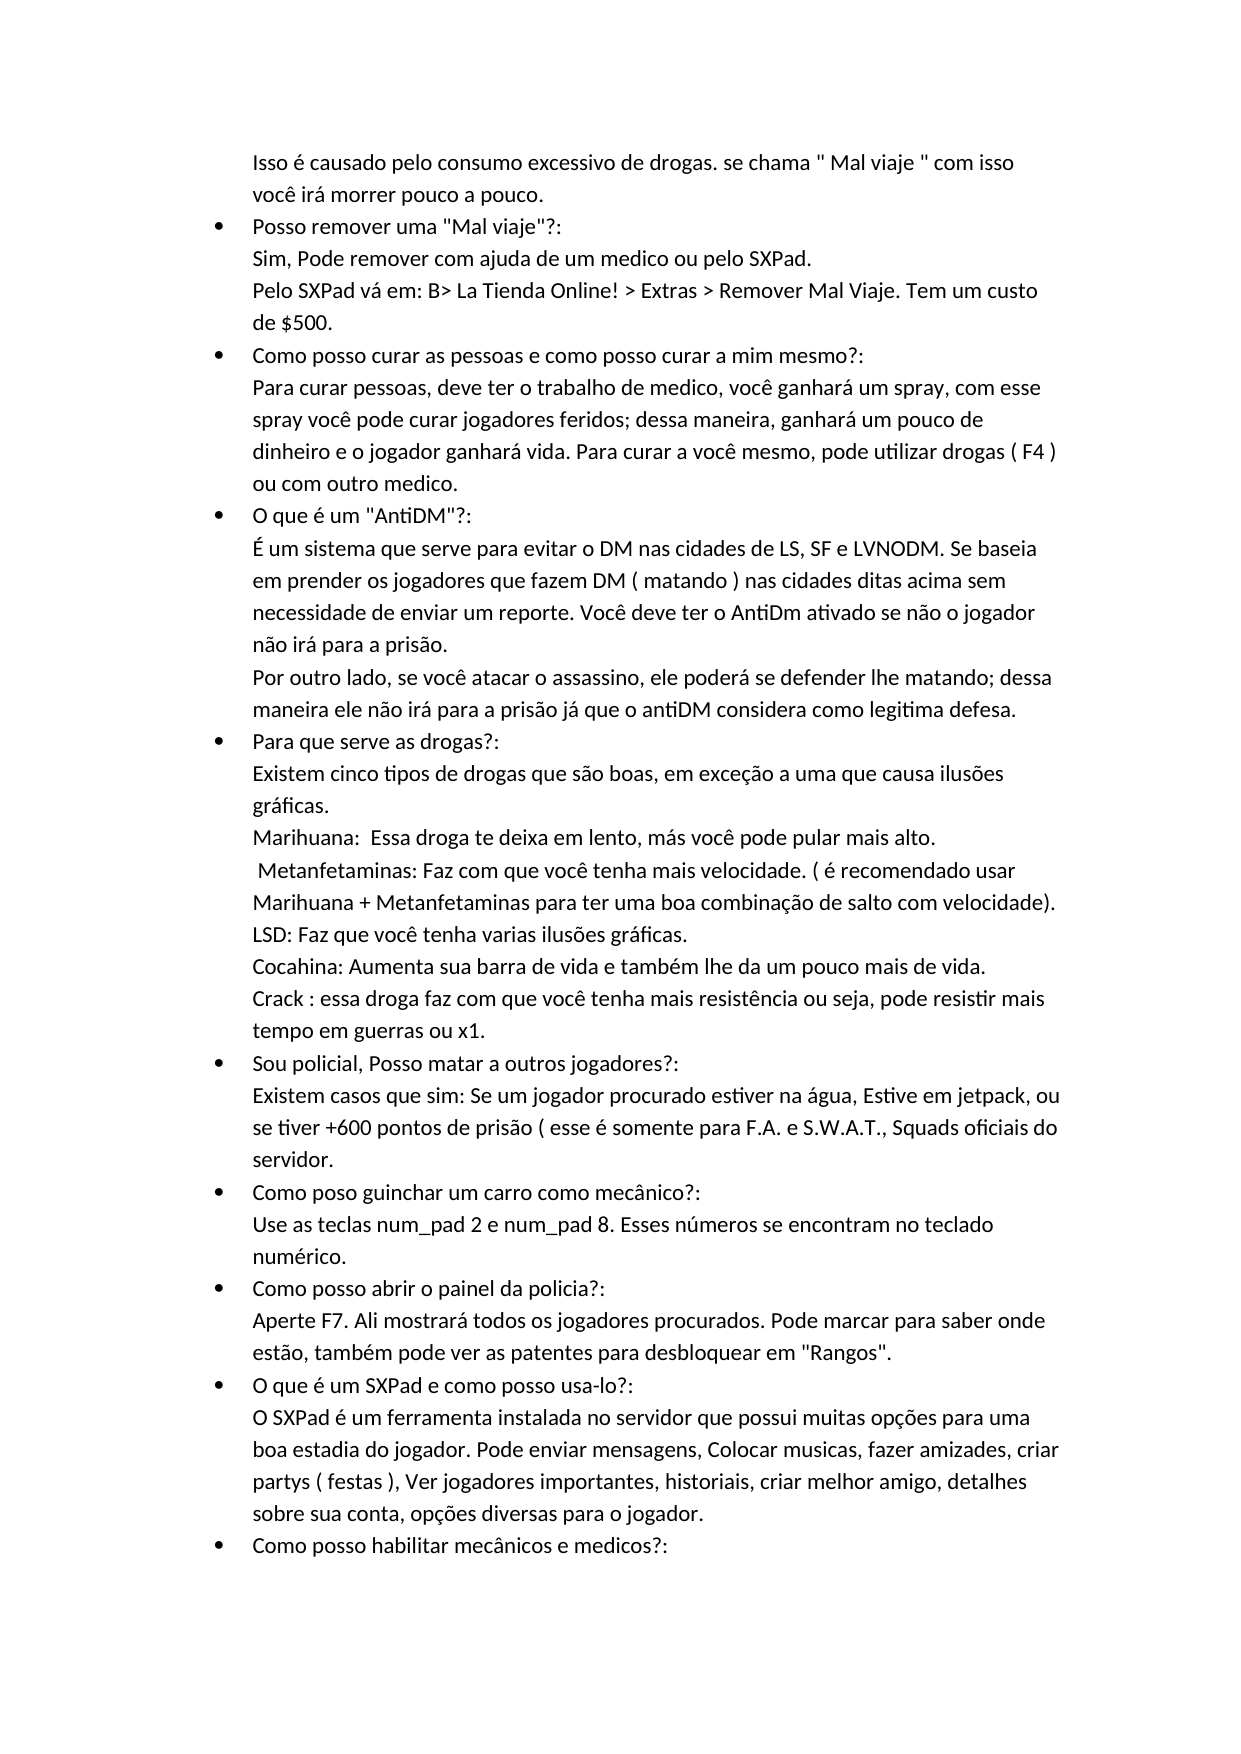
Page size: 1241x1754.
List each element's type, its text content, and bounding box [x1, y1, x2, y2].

text Use as teclas num_pad 2 e num_pad 8. Esses números se encontram no teclado numérico. [252, 1210, 1063, 1270]
text Para curar pessoas, deve ter o trabalho de medico, você ganhará um spray, com esse spray você pode curar jogadores feridos; dessa maneira, ganhará um pouco de dinheiro e o jogador ganhará vida. Para curar a você mesmo, pode utilizar drogas ( F4 ) ou com outro medico. [252, 373, 1063, 497]
text Crack : essa droga faz com que você tenha mais resistência ou seja, pode resistir mais tempo em guerras ou x1. [252, 984, 1063, 1045]
list Para que serve as drogas?: [215, 727, 1063, 755]
list Como posso abrir o painel da policia?: [215, 1274, 1063, 1302]
list Sou policial, Posso matar a outros jogadores?: [215, 1049, 1063, 1077]
list Como posso curar as pessoas e como posso curar a mim mesmo?: [215, 341, 1063, 369]
text Existem casos que sim: Se um jogador procurado estiver na água, Estive em jetpack, ou se tiver +600 pontos de prisão ( esse é somente para F.A. e S.W.A.T., Squads oficiais do servidor. [252, 1081, 1063, 1173]
text Sim, Pode remover com ajuda de um medico ou pelo SXPad. Pelo SXPad vá em: B> La Tienda Online! > Extras > Remover Mal Viaje. Tem um custo de $500. [252, 244, 1063, 337]
list O que é um "AntiDM"?: [215, 502, 1063, 530]
list O que é um SXPad e como posso usa-lo?: [215, 1371, 1063, 1399]
list Como poso guinchar um carro como mecânico?: [215, 1178, 1063, 1206]
text LSD: Faz que você tenha varias ilusões gráficas. [252, 920, 1063, 948]
text Isso é causado pelo consumo excessivo de drogas. se chama " Mal viaje " com isso você irá morrer pouco a pouco. [252, 148, 1063, 208]
text É um sistema que serve para evitar o DM nas cidades de LS, SF e LVNODM. Se baseia em prender os jogadores que fazem DM ( matando ) nas cidades ditas acima sem necessidade de enviar um reporte. Você deve ter o AntiDm ativado se não o jogador não irá para a prisão. Por outro lado, se você atacar o assassino, ele poderá se defender lhe matando; dessa maneira ele não irá para a prisão já que o antiDM considera como legitima defesa. [252, 534, 1063, 723]
text Marihuana: Essa droga te deixa em lento, más você pode pular mais alto. Metanfetaminas: Faz com que você tenha mais velocidade. ( é recomendado usar Marihuana + Metanfetaminas para ter uma boa combinação de salto com velocidade). [252, 823, 1063, 916]
list Posso remover uma "Mal viaje"?: [215, 212, 1063, 240]
list Como posso habilitar mecânicos e medicos?: [215, 1532, 1063, 1560]
text Cocahina: Aumenta sua barra de vida e também lhe da um pouco mais de vida. [252, 952, 1063, 980]
text O SXPad é um ferramenta instalada no servidor que possui muitas opções para uma boa estadia do jogador. Pode enviar mensagens, Colocar musicas, fazer amizades, criar partys ( festas ), Ver jogadores importantes, historiais, criar melhor amigo, detalhes sobre sua conta, opções diversas para o jogador. [252, 1403, 1063, 1527]
text Existem cinco tipos de drogas que são boas, em exceção a uma que causa ilusões gráficas. [252, 759, 1063, 819]
text Aperte F7. Ali mostrará todos os jogadores procurados. Pode marcar para saber onde estão, também pode ver as patentes para desbloquear em "Rangos". [252, 1306, 1063, 1367]
